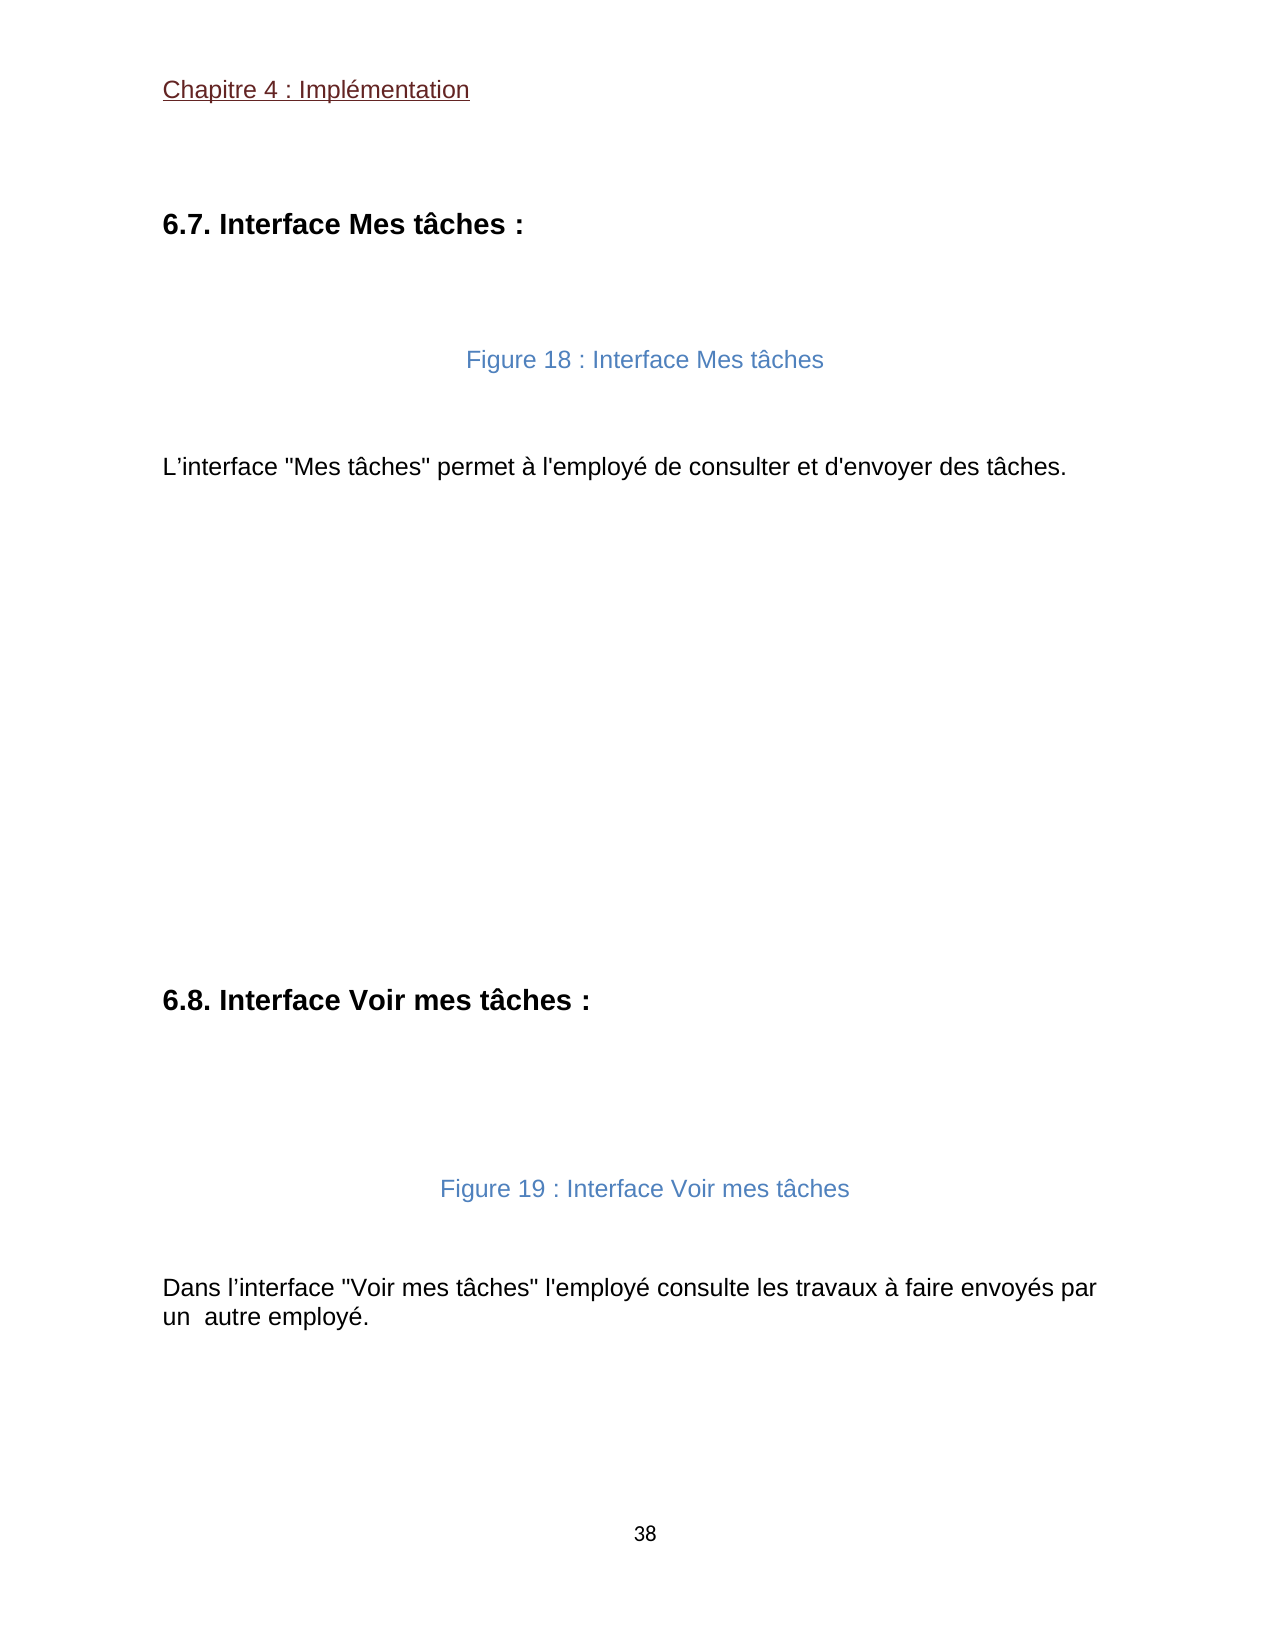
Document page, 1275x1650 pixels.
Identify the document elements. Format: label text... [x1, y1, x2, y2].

subtitle 6.8. Interface Voir mes tâches : [162, 983, 1127, 1017]
subtitle 6.7. Interface Mes tâches : [162, 207, 1127, 241]
text Figure 19 : Interface Voir mes tâches [162, 1174, 1127, 1203]
text Dans l’interface "Voir mes tâches" l'employé consulte les travaux à faire envoyés par un autre employé. [162, 1273, 1127, 1331]
text L’interface "Mes tâches" permet à l'employé de consulter et d'envoyer des tâches. [162, 452, 1127, 481]
text Figure 18 : Interface Mes tâches [162, 345, 1127, 373]
